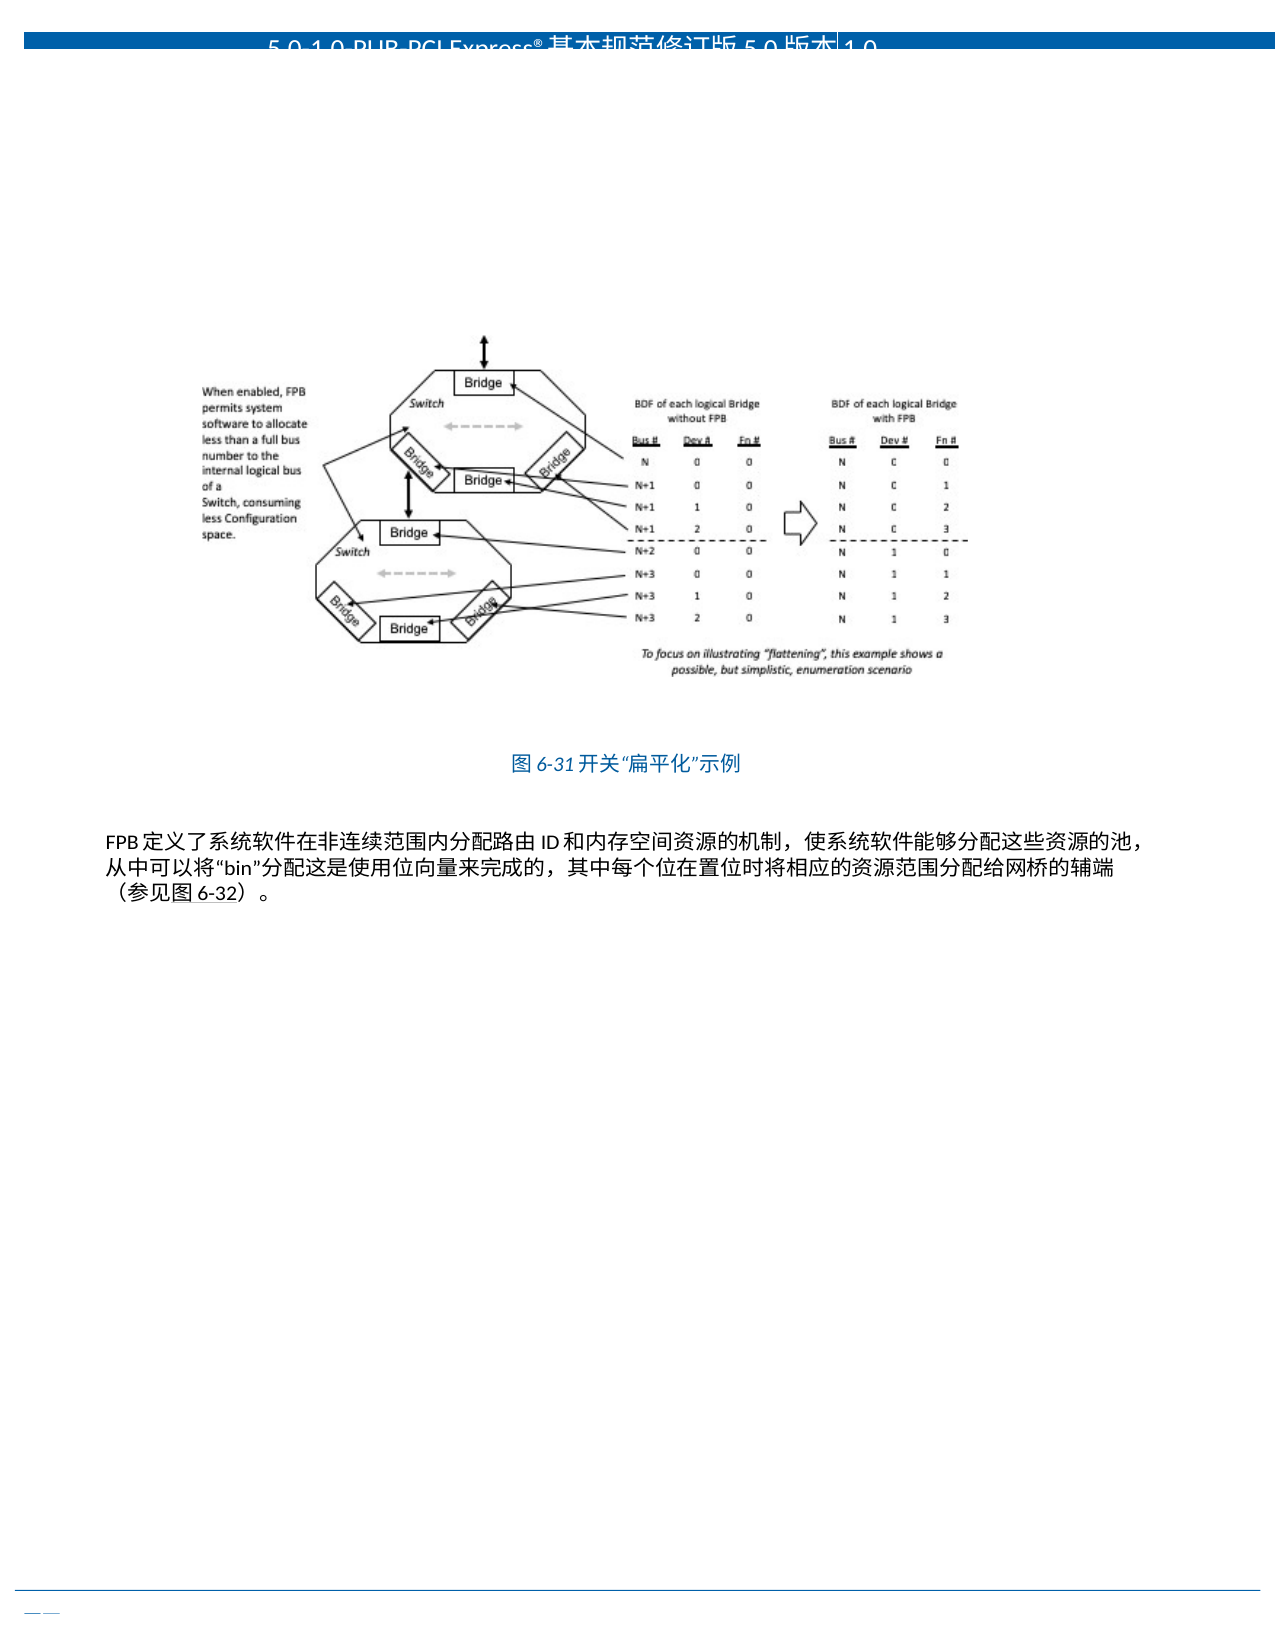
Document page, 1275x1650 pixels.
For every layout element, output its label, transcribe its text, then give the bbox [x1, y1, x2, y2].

text FPB定义了系统软件在非连续范围内分配路由ID和内存空间资源的机制，使系统软件能够分配这些资源的池，从中可以将“bin”分配这是使用位向量来完成的，其中每个位在置位时将相应的资源范围分配给网桥的辅端（参见图6-32）。 [105, 829, 1144, 906]
picture [202, 335, 968, 677]
text 图6-31开关“扁平化”示例 [253, 751, 999, 776]
